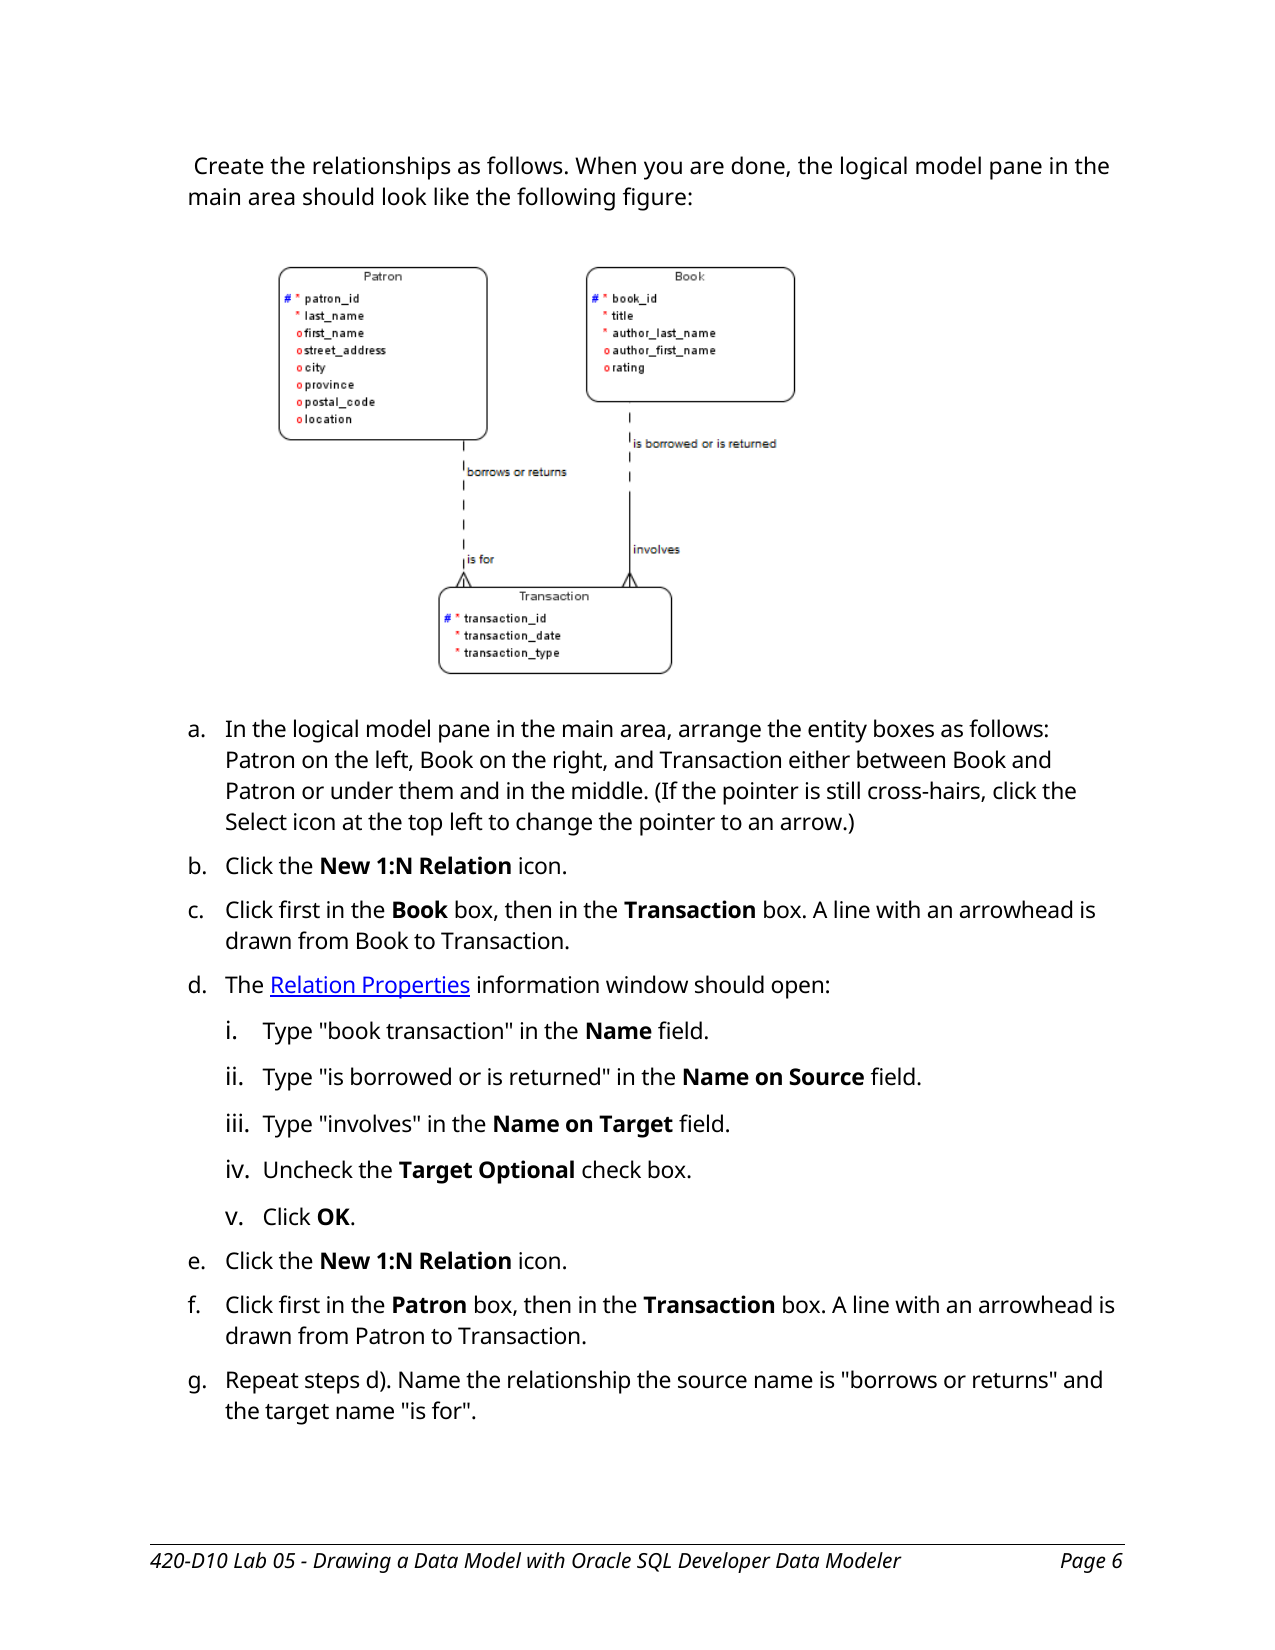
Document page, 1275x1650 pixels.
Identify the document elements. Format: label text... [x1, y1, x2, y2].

subtitle Type "book transaction" in the Name field. [225, 1012, 1125, 1047]
text Create the relationships as follows. When you are done, the logical model pane in the main area should look like the following figure: [187, 150, 1125, 212]
subtitle The Relation Properties information window should open: [187, 969, 1125, 1000]
subtitle Click OK. [225, 1199, 1125, 1233]
subtitle Click first in the Patron box, then in the Transaction box. A line with an arrowhead is drawn from Patron to Transaction. [187, 1289, 1125, 1352]
subtitle Type "involves" in the Name on Target field. [225, 1106, 1125, 1140]
subtitle Uncheck the Target Optional check box. [225, 1152, 1125, 1186]
subtitle Click the New 1:N Relation icon. [187, 850, 1125, 881]
subtitle Click first in the Book box, then in the Transaction box. A line with an arrowhead is drawn from Book to Transaction. [187, 894, 1125, 956]
picture [259, 241, 810, 700]
subtitle Type "is borrowed or is returned" in the Name on Source field. [225, 1059, 1125, 1093]
subtitle Click the New 1:N Relation icon. [187, 1245, 1125, 1277]
subtitle Repeat steps d). Name the relationship the source name is "borrows or returns" and the target name "is for". [187, 1364, 1125, 1427]
